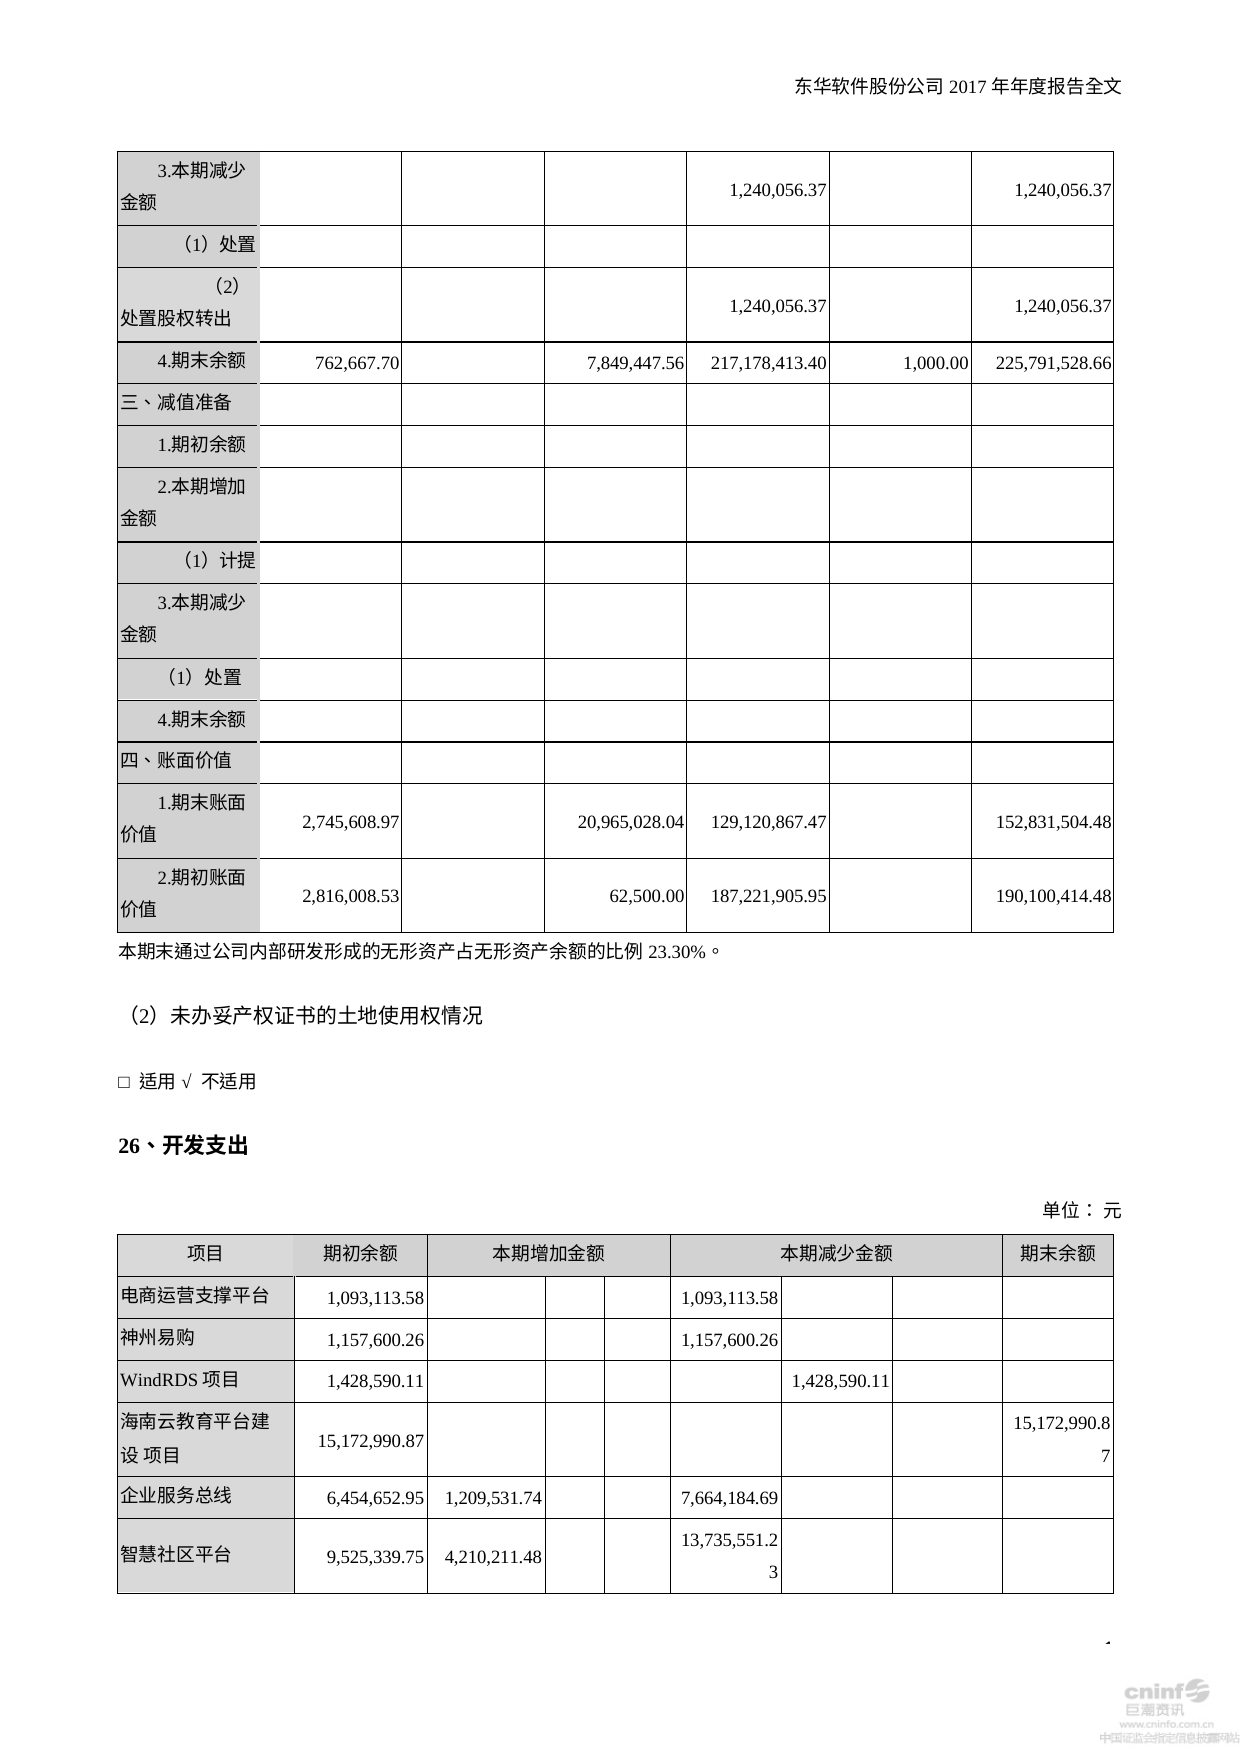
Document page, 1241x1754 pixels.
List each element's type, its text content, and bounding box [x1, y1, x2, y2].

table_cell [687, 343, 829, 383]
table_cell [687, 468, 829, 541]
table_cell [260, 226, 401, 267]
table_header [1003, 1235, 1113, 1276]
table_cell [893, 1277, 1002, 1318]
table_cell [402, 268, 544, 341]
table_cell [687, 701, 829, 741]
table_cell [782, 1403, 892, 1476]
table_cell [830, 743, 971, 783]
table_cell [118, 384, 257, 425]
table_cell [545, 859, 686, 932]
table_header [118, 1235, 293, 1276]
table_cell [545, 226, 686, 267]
text 单位： 元 [102, 1197, 1122, 1223]
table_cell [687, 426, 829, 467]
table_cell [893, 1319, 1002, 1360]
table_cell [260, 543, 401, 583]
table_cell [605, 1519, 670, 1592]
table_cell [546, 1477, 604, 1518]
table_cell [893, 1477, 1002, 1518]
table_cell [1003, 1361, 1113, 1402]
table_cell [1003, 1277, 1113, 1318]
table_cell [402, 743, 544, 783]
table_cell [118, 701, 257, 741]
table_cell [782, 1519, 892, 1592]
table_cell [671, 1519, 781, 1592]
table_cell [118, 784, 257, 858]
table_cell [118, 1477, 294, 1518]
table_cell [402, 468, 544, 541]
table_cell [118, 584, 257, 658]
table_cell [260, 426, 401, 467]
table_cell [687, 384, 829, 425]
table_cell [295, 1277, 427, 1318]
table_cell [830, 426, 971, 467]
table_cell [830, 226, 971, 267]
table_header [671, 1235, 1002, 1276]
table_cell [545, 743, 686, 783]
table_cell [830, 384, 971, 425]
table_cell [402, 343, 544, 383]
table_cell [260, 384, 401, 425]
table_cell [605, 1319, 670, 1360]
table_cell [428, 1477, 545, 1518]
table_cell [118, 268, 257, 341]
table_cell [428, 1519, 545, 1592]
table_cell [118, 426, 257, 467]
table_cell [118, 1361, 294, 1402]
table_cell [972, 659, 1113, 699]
picture [1099, 1673, 1241, 1754]
subtitle 26、开发支出 [118, 1130, 1240, 1160]
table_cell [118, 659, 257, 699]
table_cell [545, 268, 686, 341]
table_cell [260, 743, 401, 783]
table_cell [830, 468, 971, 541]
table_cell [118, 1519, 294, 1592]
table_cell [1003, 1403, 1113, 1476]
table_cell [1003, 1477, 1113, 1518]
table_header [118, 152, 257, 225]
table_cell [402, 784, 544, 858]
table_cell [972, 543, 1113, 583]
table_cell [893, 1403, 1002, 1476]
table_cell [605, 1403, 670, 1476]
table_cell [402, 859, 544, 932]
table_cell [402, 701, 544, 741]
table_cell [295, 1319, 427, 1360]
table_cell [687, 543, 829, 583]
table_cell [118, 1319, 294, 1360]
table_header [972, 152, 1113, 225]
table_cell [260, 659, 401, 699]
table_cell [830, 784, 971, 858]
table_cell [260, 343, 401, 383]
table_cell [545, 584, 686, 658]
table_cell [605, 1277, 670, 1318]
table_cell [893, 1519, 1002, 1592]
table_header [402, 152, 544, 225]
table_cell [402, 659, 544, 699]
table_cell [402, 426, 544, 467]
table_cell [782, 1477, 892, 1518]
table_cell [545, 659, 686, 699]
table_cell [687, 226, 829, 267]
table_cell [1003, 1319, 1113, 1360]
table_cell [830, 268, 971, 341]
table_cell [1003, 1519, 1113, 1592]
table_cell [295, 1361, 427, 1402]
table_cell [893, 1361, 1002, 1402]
text □ 适用 √ 不适用 [118, 1068, 1240, 1094]
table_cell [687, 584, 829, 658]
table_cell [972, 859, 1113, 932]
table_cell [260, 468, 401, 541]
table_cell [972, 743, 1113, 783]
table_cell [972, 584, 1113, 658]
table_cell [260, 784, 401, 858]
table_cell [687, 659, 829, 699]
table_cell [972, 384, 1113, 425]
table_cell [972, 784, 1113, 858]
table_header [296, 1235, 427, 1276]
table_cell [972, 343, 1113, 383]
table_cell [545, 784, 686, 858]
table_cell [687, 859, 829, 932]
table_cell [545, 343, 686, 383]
subtitle （2）未办妥产权证书的土地使用权情况 [118, 1001, 1240, 1030]
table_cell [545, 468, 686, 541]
text 本期末通过公司内部研发形成的无形资产占无形资产余额的比例 23.30%。 [118, 938, 1240, 964]
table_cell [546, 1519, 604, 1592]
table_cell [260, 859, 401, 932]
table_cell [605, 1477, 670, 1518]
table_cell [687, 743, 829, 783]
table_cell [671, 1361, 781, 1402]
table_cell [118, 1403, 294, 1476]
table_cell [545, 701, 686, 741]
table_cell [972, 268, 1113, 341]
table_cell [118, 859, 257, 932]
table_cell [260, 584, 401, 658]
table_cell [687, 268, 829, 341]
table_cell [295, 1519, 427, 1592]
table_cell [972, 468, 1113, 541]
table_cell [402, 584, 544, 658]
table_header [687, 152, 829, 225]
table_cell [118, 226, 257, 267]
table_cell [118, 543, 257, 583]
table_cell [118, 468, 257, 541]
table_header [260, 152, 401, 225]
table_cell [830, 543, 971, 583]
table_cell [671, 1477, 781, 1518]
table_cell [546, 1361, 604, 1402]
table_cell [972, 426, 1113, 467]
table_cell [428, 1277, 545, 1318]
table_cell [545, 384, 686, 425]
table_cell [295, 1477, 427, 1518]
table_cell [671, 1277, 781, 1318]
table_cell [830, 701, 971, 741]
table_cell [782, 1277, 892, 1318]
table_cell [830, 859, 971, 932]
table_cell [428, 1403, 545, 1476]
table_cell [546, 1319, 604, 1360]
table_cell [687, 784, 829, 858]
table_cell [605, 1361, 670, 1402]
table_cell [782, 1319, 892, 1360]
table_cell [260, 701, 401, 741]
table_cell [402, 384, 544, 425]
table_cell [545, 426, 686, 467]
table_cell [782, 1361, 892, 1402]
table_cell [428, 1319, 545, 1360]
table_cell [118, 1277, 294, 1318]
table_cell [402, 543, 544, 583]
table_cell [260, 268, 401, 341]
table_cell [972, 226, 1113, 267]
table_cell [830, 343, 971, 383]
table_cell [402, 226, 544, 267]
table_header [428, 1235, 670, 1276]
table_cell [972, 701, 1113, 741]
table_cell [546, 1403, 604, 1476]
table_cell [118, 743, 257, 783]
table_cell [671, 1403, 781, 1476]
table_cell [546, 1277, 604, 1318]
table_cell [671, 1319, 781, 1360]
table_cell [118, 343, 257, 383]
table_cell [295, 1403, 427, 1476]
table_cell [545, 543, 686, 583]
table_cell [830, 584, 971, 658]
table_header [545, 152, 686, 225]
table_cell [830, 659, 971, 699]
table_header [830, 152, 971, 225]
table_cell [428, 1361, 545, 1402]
